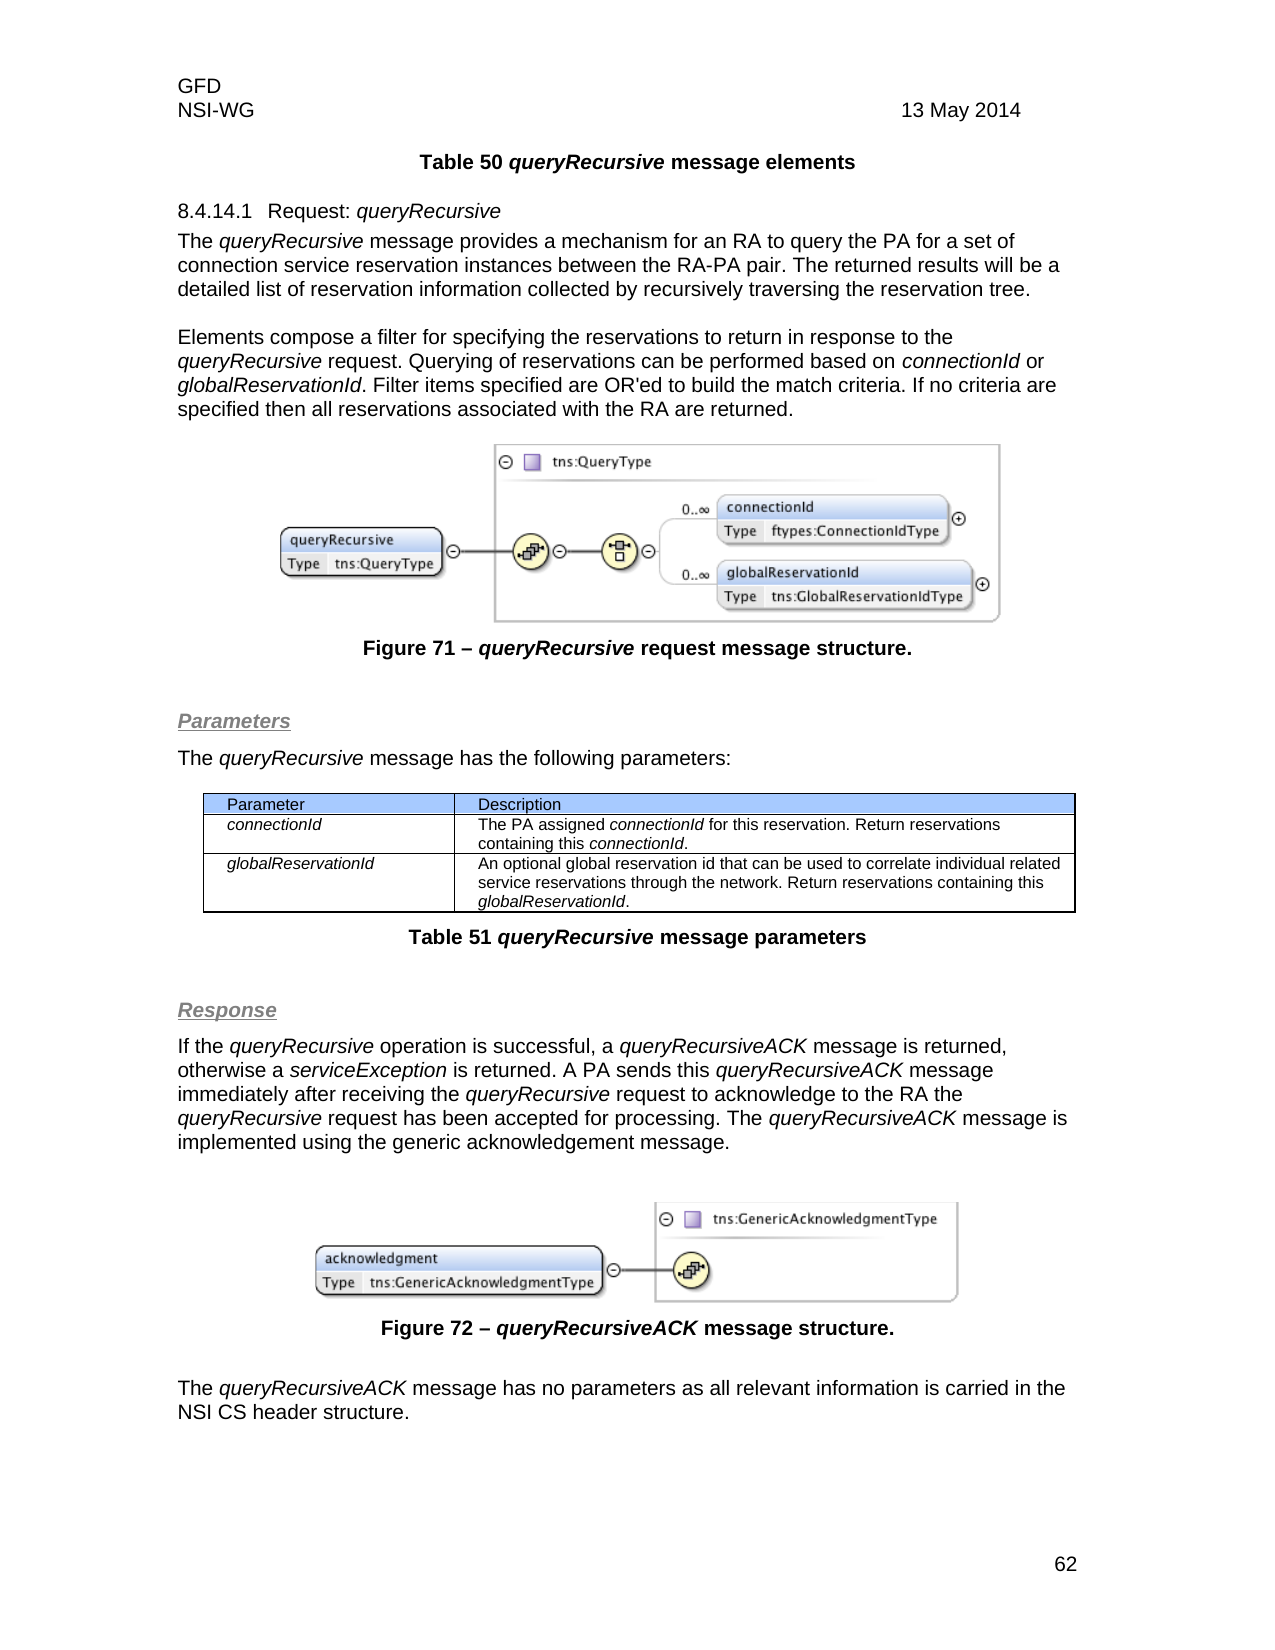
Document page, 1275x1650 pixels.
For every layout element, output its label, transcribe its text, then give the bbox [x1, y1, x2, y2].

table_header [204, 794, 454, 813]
picture [315, 1202, 960, 1304]
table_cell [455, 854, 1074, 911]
text Elements compose a filter for specifying the reservations to return in response to the queryRecursive request. Querying of reservations can be performed based on connectionId or globalReservationId. Filter items specified are OR'ed to build the match criteria. If no criteria are specified then all reservations associated with the RA are returned. [177, 325, 1098, 421]
subtitle Request: queryRecursive [177, 199, 1098, 223]
text Figure 71 – queryRecursive request message structure. [177, 636, 1098, 660]
text Parameters [177, 709, 1098, 733]
picture [280, 444, 1002, 624]
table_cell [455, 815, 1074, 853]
text Figure 72 – queryRecursiveACK message structure. [177, 1316, 1098, 1340]
text Table 50 queryRecursive message elements [177, 150, 1098, 174]
text Response [177, 998, 1098, 1022]
text The queryRecursive message has the following parameters: [177, 745, 1098, 769]
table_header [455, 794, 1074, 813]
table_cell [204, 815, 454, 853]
text The queryRecursiveACK message has no parameters as all relevant information is carried in the NSI CS header structure. [177, 1376, 1098, 1424]
text If the queryRecursive operation is successful, a queryRecursiveACK message is returned, otherwise a serviceException is returned. A PA sends this queryRecursiveACK message immediately after receiving the queryRecursive request to acknowledge to the RA the queryRecursive request has been accepted for processing. The queryRecursiveACK message is implemented using the generic acknowledgement message. [177, 1034, 1098, 1154]
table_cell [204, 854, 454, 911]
text The queryRecursive message provides a mechanism for an RA to query the PA for a set of connection service reservation instances between the RA-PA pair. The returned results will be a detailed list of reservation information collected by recursively traversing the reservation tree. [177, 229, 1098, 301]
text Table 51 queryRecursive message parameters [177, 925, 1098, 949]
